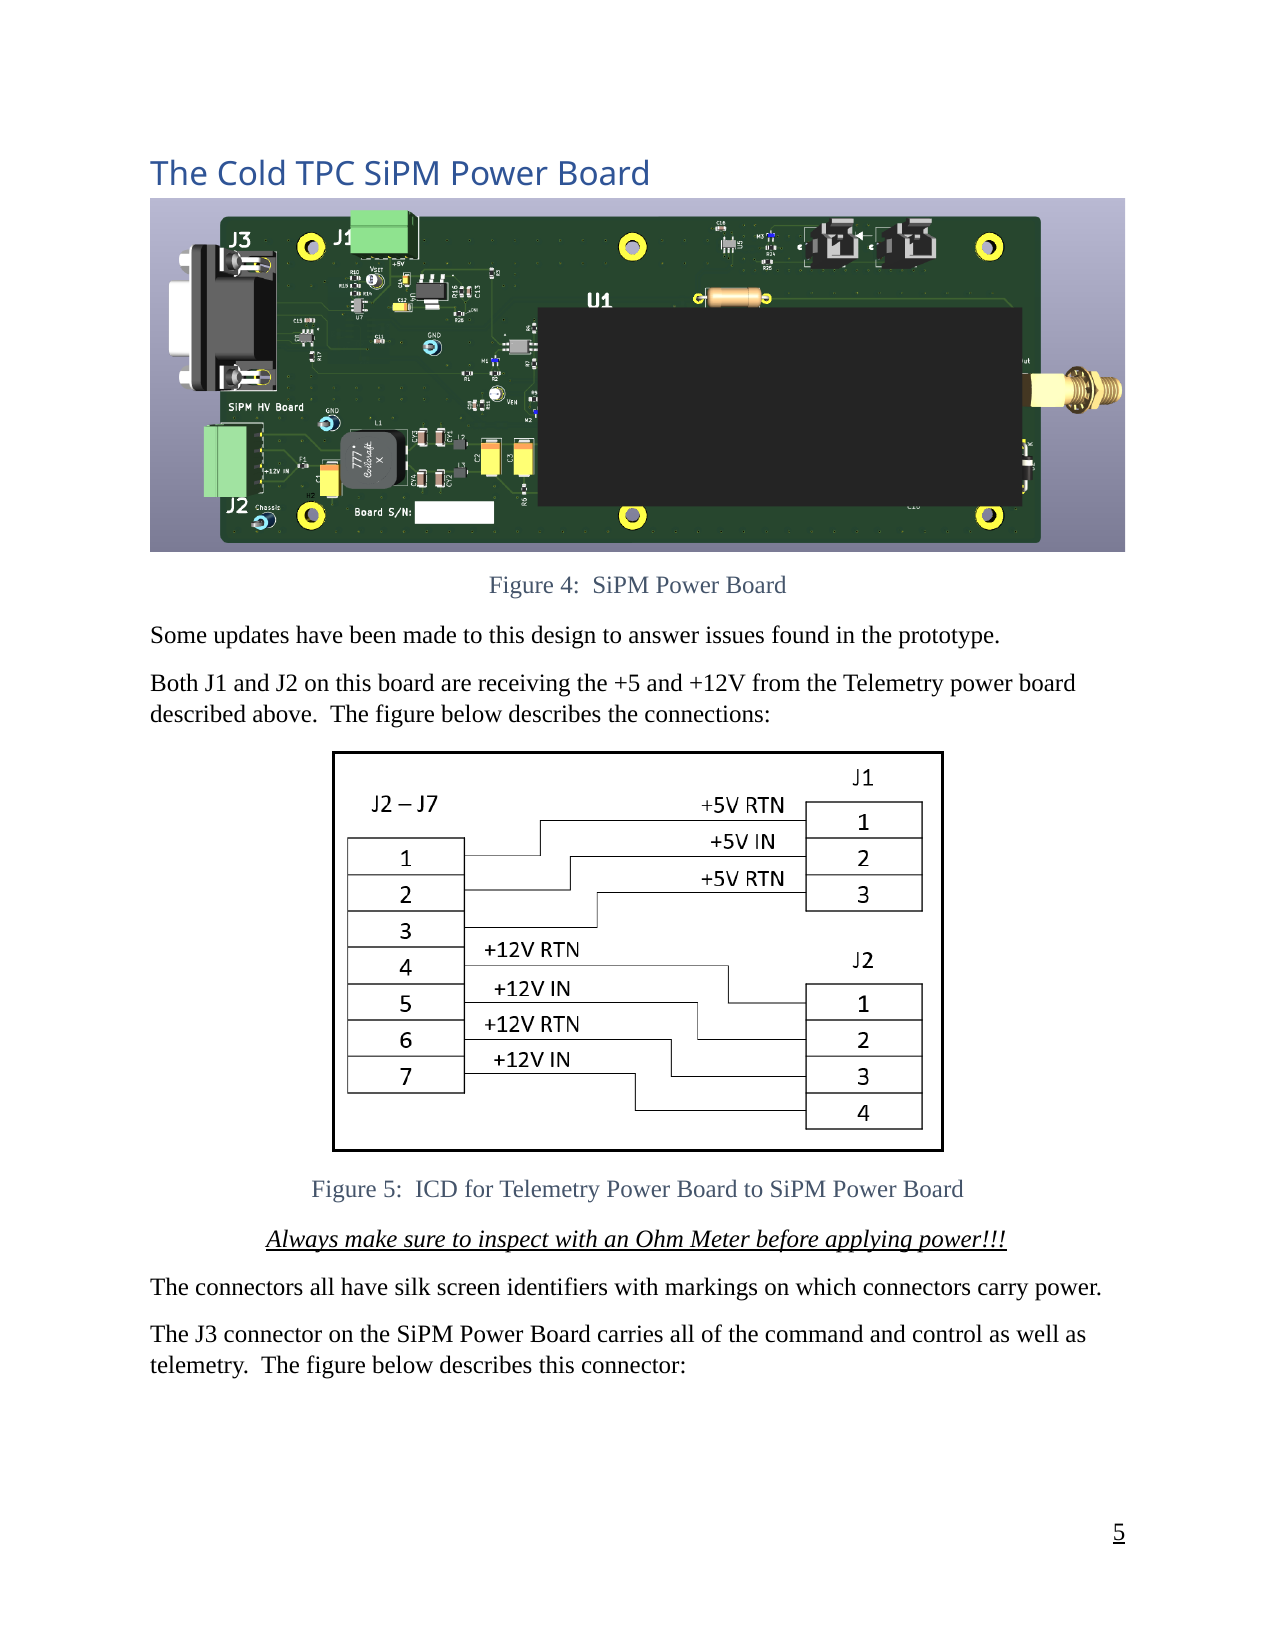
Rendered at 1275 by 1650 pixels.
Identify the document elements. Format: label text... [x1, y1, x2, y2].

text Some updates have been made to this design to answer issues found in the prototype. [150, 620, 1125, 649]
text Always make sure to inspect with an Ohm Meter before applying power!!! [150, 1224, 1125, 1253]
text Figure 4: SiPM Power Board [150, 570, 1125, 599]
text Figure 5: ICD for Telemetry Power Board to SiPM Power Board [150, 1174, 1125, 1203]
text Both J1 and J2 on this board are receiving the +5 and +12V from the Telemetry power board described above. The figure below describes the connections: [150, 668, 1125, 727]
picture [328, 746, 947, 1156]
text The connectors all have silk screen identifiers with markings on which connectors carry power. [150, 1272, 1125, 1301]
picture [150, 198, 1125, 552]
subtitle The Cold TPC SiPM Power Board [150, 150, 1125, 195]
text The J3 connector on the SiPM Power Board carries all of the command and control as well as telemetry. The figure below describes this connector: [150, 1319, 1125, 1379]
